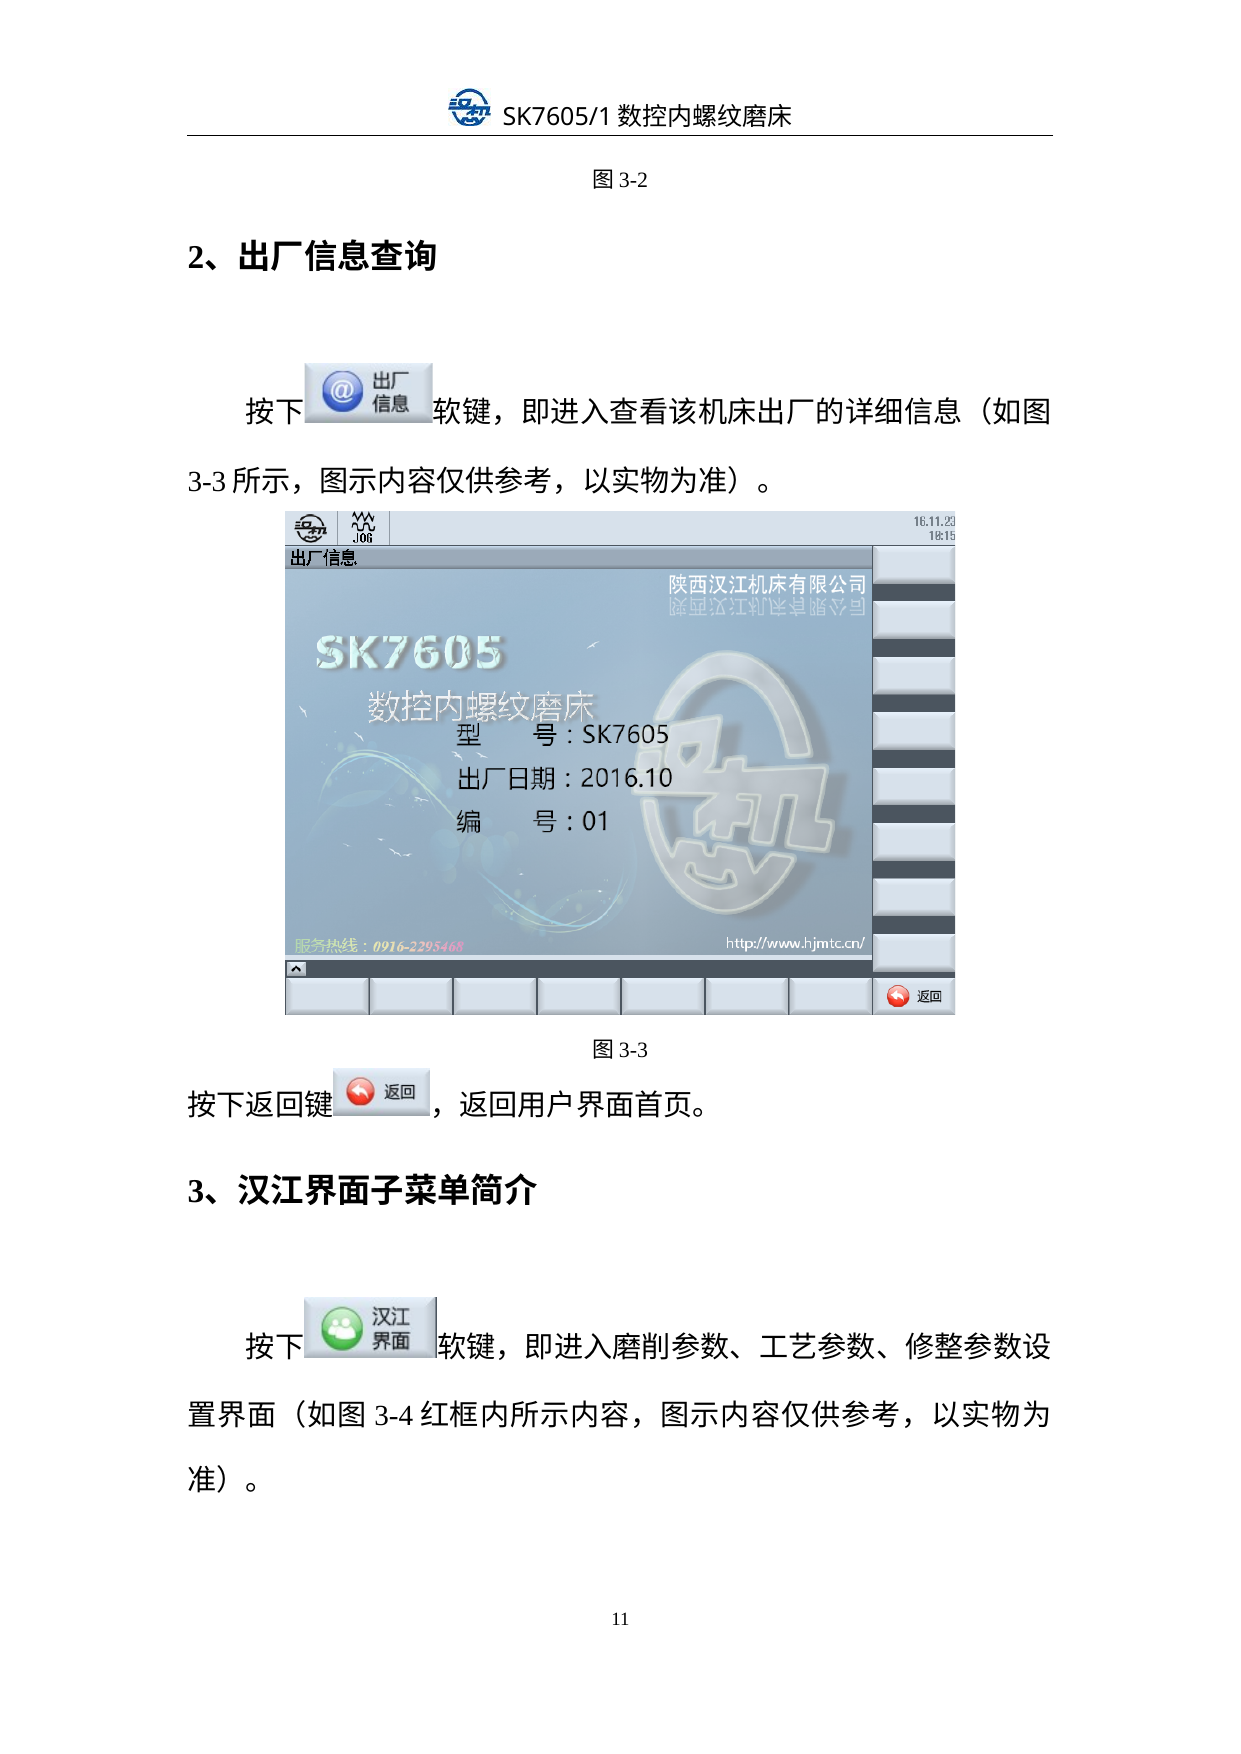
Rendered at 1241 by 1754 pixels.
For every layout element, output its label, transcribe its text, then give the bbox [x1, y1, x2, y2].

text 图3-3 [187, 1031, 1053, 1064]
picture [304, 1297, 437, 1358]
subtitle 2、出厂信息查询 [187, 222, 1053, 287]
picture [333, 1068, 430, 1116]
text 按下软键，即进入查看该机床出厂的详细信息（如图3-3所示，图示内容仅供参考，以实物为准）。 [187, 349, 1053, 511]
text 图3-2 [187, 162, 1053, 194]
text 按下返回键，返回用户界面首页。 [187, 1064, 1053, 1129]
picture [448, 88, 491, 126]
text 按下软键，即进入磨削参数、工艺参数、修整参数设置界面（如图3-4红框内所示内容，图示内容仅供参考，以实物为准）。 [187, 1283, 1053, 1511]
picture [285, 511, 956, 1015]
picture [304, 363, 433, 423]
subtitle 3、汉江界面子菜单简介 [187, 1156, 1053, 1221]
